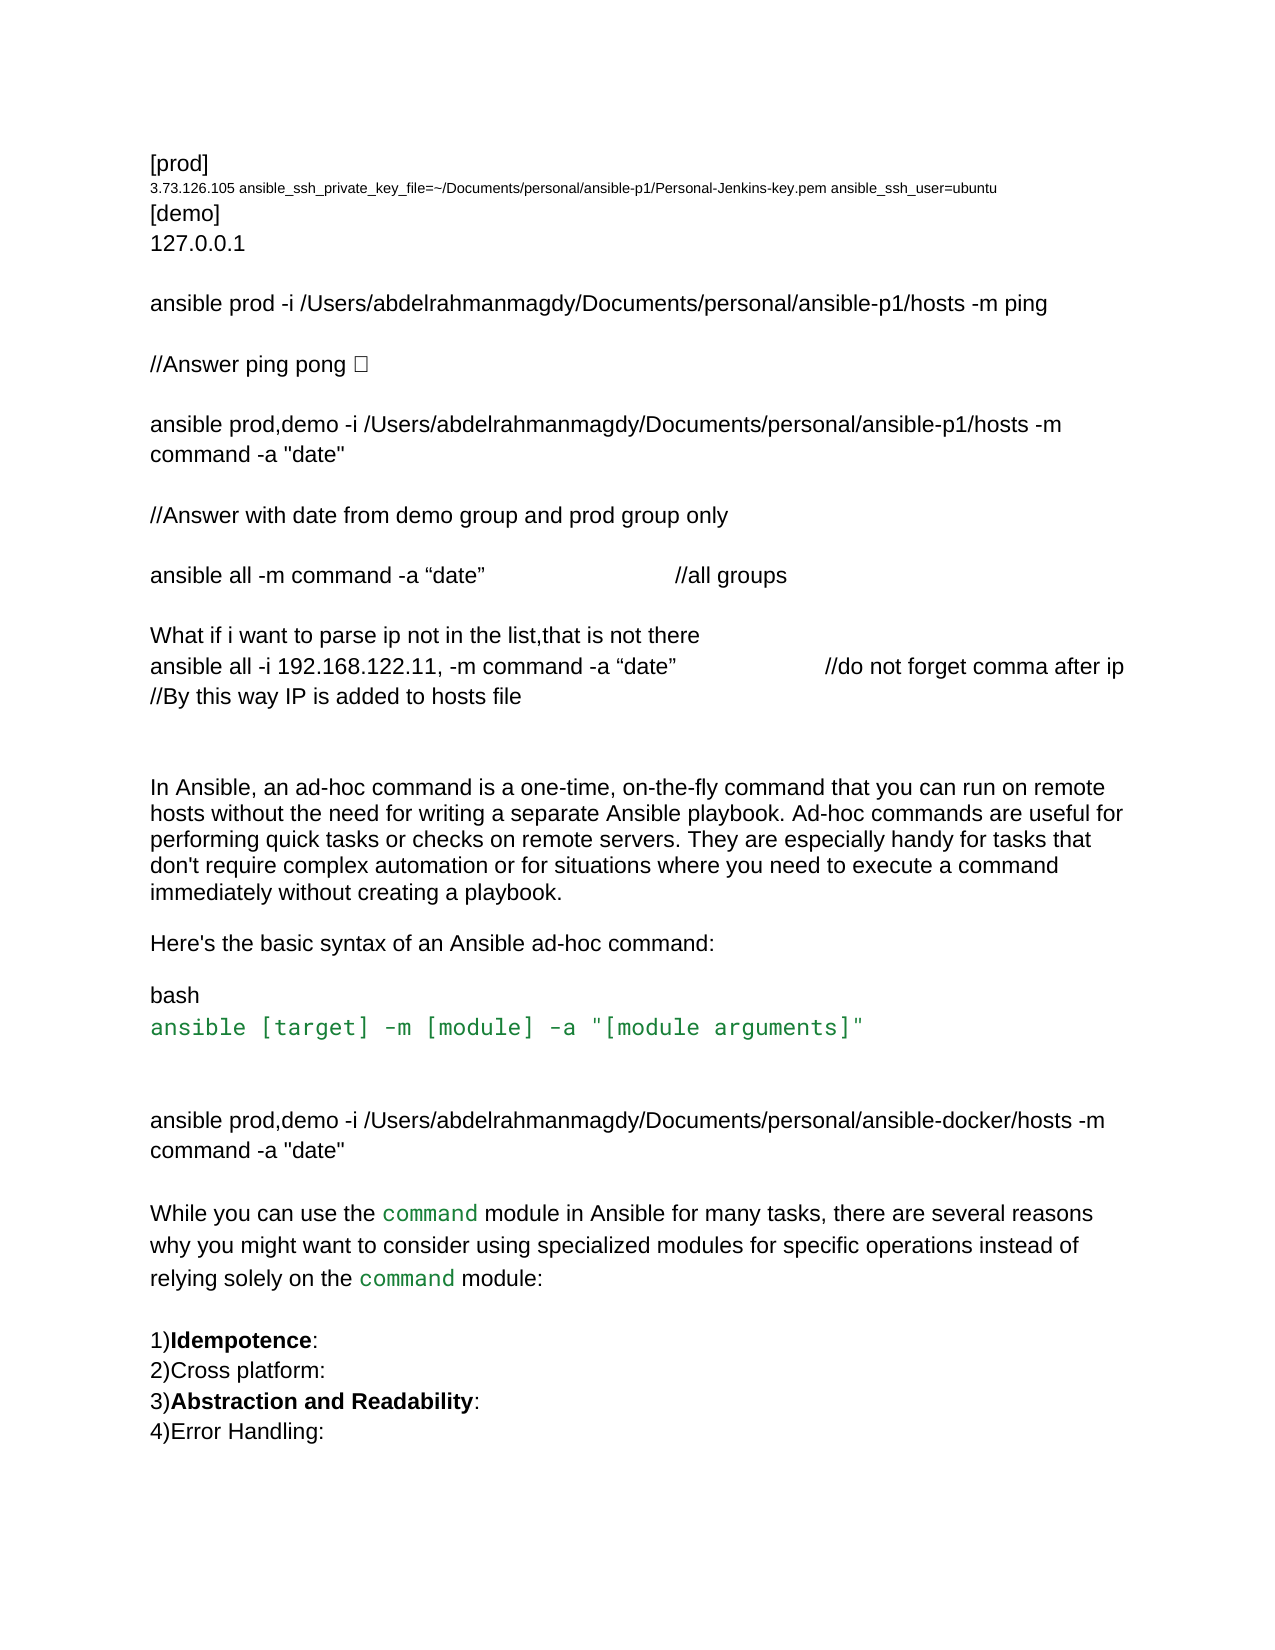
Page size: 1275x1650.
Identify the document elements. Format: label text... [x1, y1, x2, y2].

text //By this way IP is added to hosts file [150, 683, 1125, 709]
text 1)Idempotence: [150, 1327, 1125, 1354]
text ansible [target] -m [module] -a "[module arguments]" [150, 1012, 1125, 1042]
text While you can use the command module in Ansible for many tasks, there are several reasons why you might want to consider using specialized modules for specific operations instead of relying solely on the command module: [150, 1197, 1125, 1293]
text //Answer with date from demo group and prod group only ansible all -m command -a “date” //all groups What if i want to parse ip not in the list,that is not there [150, 502, 1125, 649]
text ansible prod,demo -i /Users/abdelrahmanmagdy/Documents/personal/ansible-p1/hosts -m command -a "date" [150, 411, 1125, 467]
text bash [150, 982, 1125, 1008]
text ansible prod -i /Users/abdelrahmanmagdy/Documents/personal/ansible-p1/hosts -m ping [150, 290, 1125, 316]
text 3.73.126.105 ansible_ssh_private_key_file=~/Documents/personal/ansible-p1/Personal-Jenkins-key.pem ansible_ssh_user=ubuntu [150, 180, 1125, 197]
text 4)Error Handling: [150, 1418, 1125, 1444]
text 2)Cross platform: [150, 1357, 1125, 1384]
text In Ansible, an ad-hoc command is a one-time, on-the-fly command that you can run on remote hosts without the need for writing a separate Ansible playbook. Ad-hoc commands are useful for performing quick tasks or checks on remote servers. They are especially handy for tasks that don't require complex automation or for situations where you need to execute a command immediately without creating a playbook. [150, 773, 1125, 905]
text //Answer ping pong 🙂 [150, 351, 1125, 377]
text ansible all -i 192.168.122.11, -m command -a “date” //do not forget comma after ip [150, 653, 1125, 679]
text Here's the basic syntax of an Ansible ad-hoc command: [150, 930, 1125, 957]
text 127.0.0.1 [150, 230, 1125, 256]
text [prod] [150, 150, 1125, 176]
text [demo] [150, 199, 1125, 226]
text 3)Abstraction and Readability: [150, 1388, 1125, 1414]
text ansible prod,demo -i /Users/abdelrahmanmagdy/Documents/personal/ansible-docker/hosts -m command -a "date" [150, 1107, 1125, 1163]
